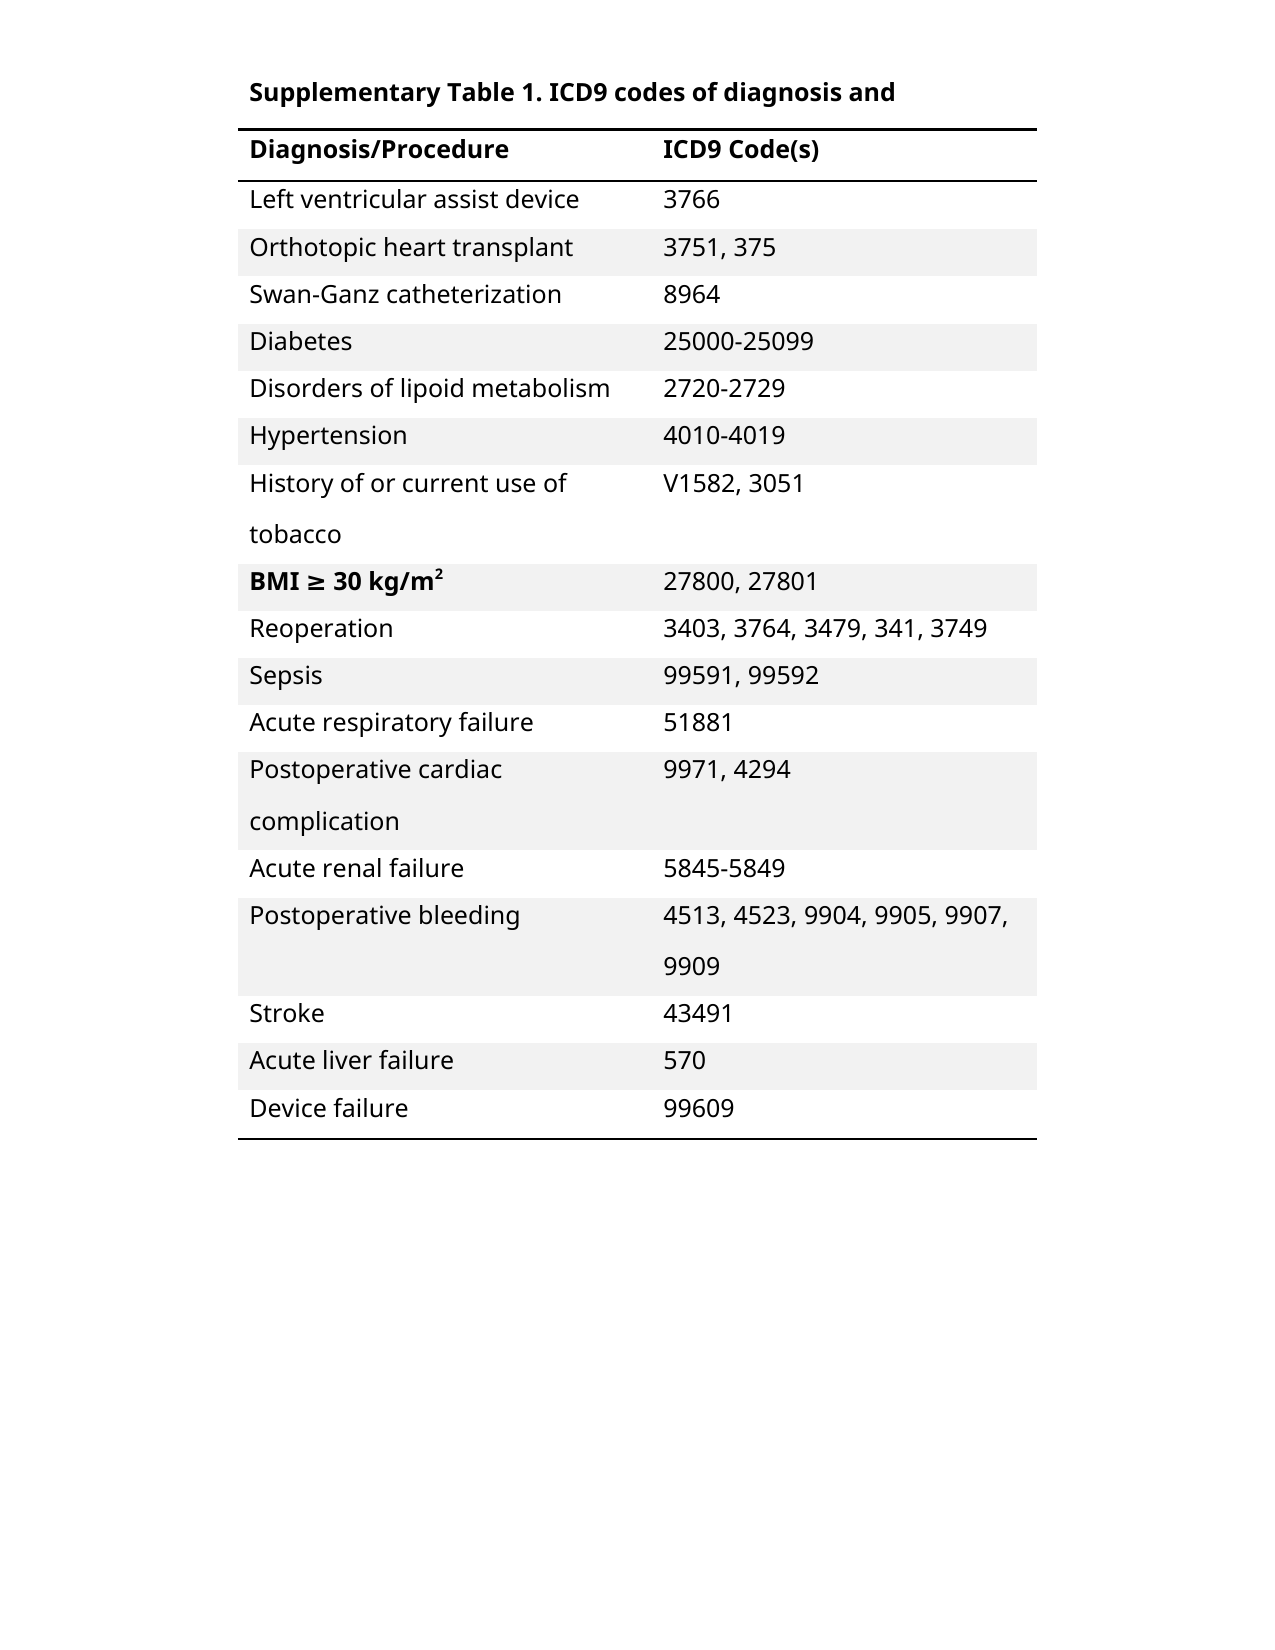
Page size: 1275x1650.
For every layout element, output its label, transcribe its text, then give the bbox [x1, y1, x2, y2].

table_cell Acute renal failure [238, 850, 652, 898]
table_cell 4513, 4523, 9904, 9905, 9907, 9909 [652, 898, 1037, 996]
table_cell 3766 [652, 182, 1037, 229]
table_cell Acute respiratory failure [238, 705, 652, 752]
table_cell 2720-2729 [652, 371, 1037, 418]
table_cell Swan-Ganz catheterization [238, 276, 652, 324]
table_cell 8964 [652, 276, 1037, 324]
table_cell Diagnosis/Procedure [238, 131, 652, 180]
table_cell Stroke [238, 996, 652, 1043]
table_cell 43491 [652, 996, 1037, 1043]
table_cell 27800, 27801 [652, 564, 1037, 611]
table_cell 99609 [652, 1090, 1037, 1137]
table_cell Disorders of lipoid metabolism [238, 371, 652, 418]
table_cell ICD9 Code(s) [652, 131, 1037, 180]
table_cell Orthotopic heart transplant [238, 229, 652, 276]
table_cell 3403, 3764, 3479, 341, 3749 [652, 611, 1037, 658]
table_cell 3751, 375 [652, 229, 1037, 276]
table_cell 51881 [652, 705, 1037, 752]
table_header Supplementary Table 1. ICD9 codes of diagnosis and procedures [238, 75, 1037, 127]
table_cell Diabetes [238, 324, 652, 371]
table_cell 25000-25099 [652, 324, 1037, 371]
table_cell History of or current use of tobacco [238, 465, 652, 563]
table_cell 99591, 99592 [652, 658, 1037, 705]
table_cell 570 [652, 1043, 1037, 1090]
table_cell 9971, 4294 [652, 752, 1037, 850]
table_cell 5845-5849 [652, 850, 1037, 898]
table_cell Left ventricular assist device [238, 182, 652, 229]
table_cell Reoperation [238, 611, 652, 658]
table_cell Hypertension [238, 418, 652, 465]
table_cell Postoperative cardiac complication [238, 752, 652, 850]
table_cell BMI ≥ 30 kg/m2 [238, 564, 652, 611]
table_cell 4010-4019 [652, 418, 1037, 465]
table_cell Sepsis [238, 658, 652, 705]
table_cell V1582, 3051 [652, 465, 1037, 563]
table_cell Acute liver failure [238, 1043, 652, 1090]
table_cell Postoperative bleeding [238, 898, 652, 996]
table_cell Device failure [238, 1090, 652, 1137]
